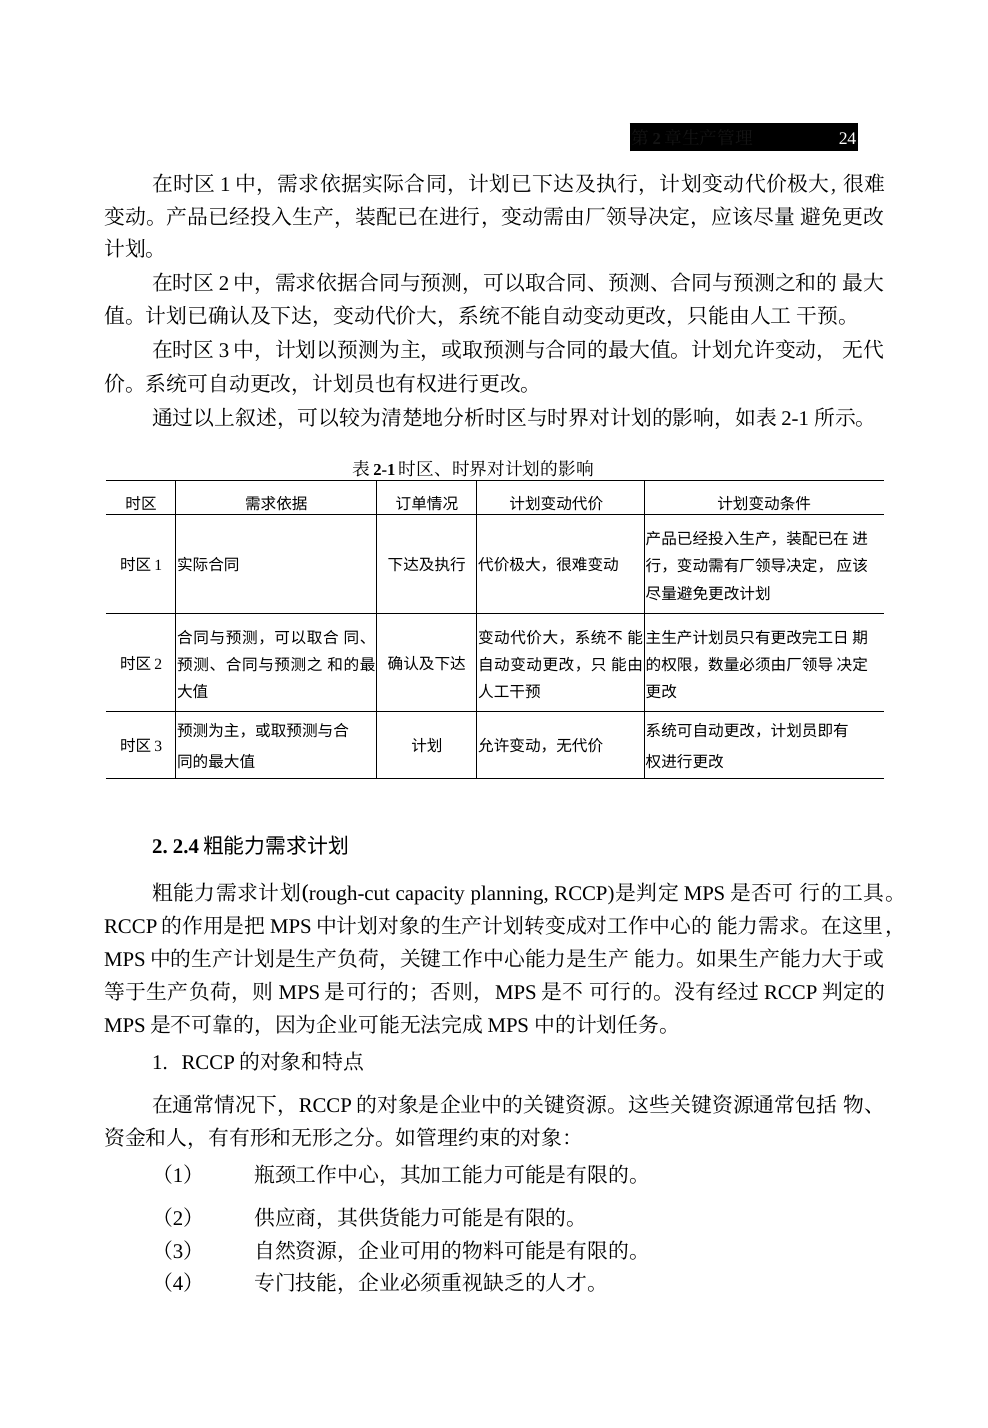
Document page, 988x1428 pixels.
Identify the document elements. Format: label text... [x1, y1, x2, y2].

text 在时区2中，需求依据合同与预测，可以取合同、预测、合同与预测之和的 最大值。计划已确认及下达，变动代价大，系统不能自动变动更改，只能由人工 干预。 [104, 263, 885, 330]
table_header 时区 [106, 481, 175, 513]
text （3） 自然资源，企业可用的物料可能是有限的。 [104, 1232, 885, 1265]
text 粗能力需求计划(rough-cut capacity planning, RCCP)是判定MPS是否可 行的工具。RCCP的作用是把MPS中计划对象的生产计划转变成对工作中心的 能力需求。在这里，MPS中的生产计划是生产负荷，关键工作中心能力是生产 能力。如果生产能力大于或等于生产负荷，则MPS是可行的；否则，MPS是不 可行的。没有经过RCCP判定的MPS是不可靠的，因为企业可能无法完成MPS 中的计划任务。 [104, 874, 885, 1039]
table_cell 主生产计划员只有更改完工日 期的权限，数量必须由厂领导 决定更改 [645, 614, 883, 711]
table_header 订单情况 [377, 481, 476, 513]
table_cell 代价极大，很难变动 [477, 515, 644, 612]
table_header 计划变动代价 [477, 481, 644, 513]
text （2） 供应商，其供货能力可能是有限的。 [104, 1199, 885, 1232]
table_cell 系统可自动更改，计划员即有 权进行更改 [645, 712, 883, 778]
table_cell 合同与预测，可以取合 同、预测、合同与预测之 和的最大值 [176, 614, 376, 711]
text 通过以上叙述，可以较为清楚地分析时区与时界对计划的影响，如表2-1 所示。 [104, 398, 885, 432]
table_cell 时区3 [106, 712, 175, 778]
text 在时区1中，需求依据实际合同，计划已下达及执行，计划变动代价极大, 很难变动。产品已经投入生产，装配已在进行，变动需由厂领导决定，应该尽量 避免更改计划。 [104, 165, 885, 263]
table_cell 时区2 [106, 614, 175, 711]
table_cell 时区1 [106, 515, 175, 612]
text 在通常情况下，RCCP的对象是企业中的关键资源。这些关键资源通常包括 物、资金和人，有有形和无形之分。如管理约束的对象： [104, 1086, 885, 1152]
list RCCP的对象和特点 [104, 1045, 885, 1075]
text （1） 瓶颈工作中心，其加工能力可能是有限的。 [104, 1158, 885, 1188]
table_header 需求依据 [176, 481, 376, 513]
table_cell 预测为主，或取预测与合 同的最大值 [176, 712, 376, 778]
table_cell 产品已经投入生产，装配已在 进行，变动需有厂领导决定， 应该尽量避免更改计划 [645, 515, 883, 612]
table_cell 允许变动，无代价 [477, 712, 644, 778]
table_header 计划变动条件 [645, 481, 883, 513]
text 在时区3中，计划以预测为主，或取预测与合同的最大值。计划允许变动， 无代价。系统可自动更改，计划员也有权进行更改。 [104, 330, 885, 398]
table_cell 实际合同 [176, 515, 376, 612]
table_cell 变动代价大，系统不 能自动变动更改，只 能由人工干预 [477, 614, 644, 711]
text （4） 专门技能，企业必须重视缺乏的人才。 [104, 1265, 885, 1297]
table_cell 下达及执行 [377, 515, 476, 612]
table_cell 确认及下达 [377, 614, 476, 711]
text 2. 2.4粗能力需求计划 [104, 827, 885, 860]
table_cell 计划 [377, 712, 476, 778]
text 表2-1时区、时界对计划的影响 [352, 454, 885, 480]
